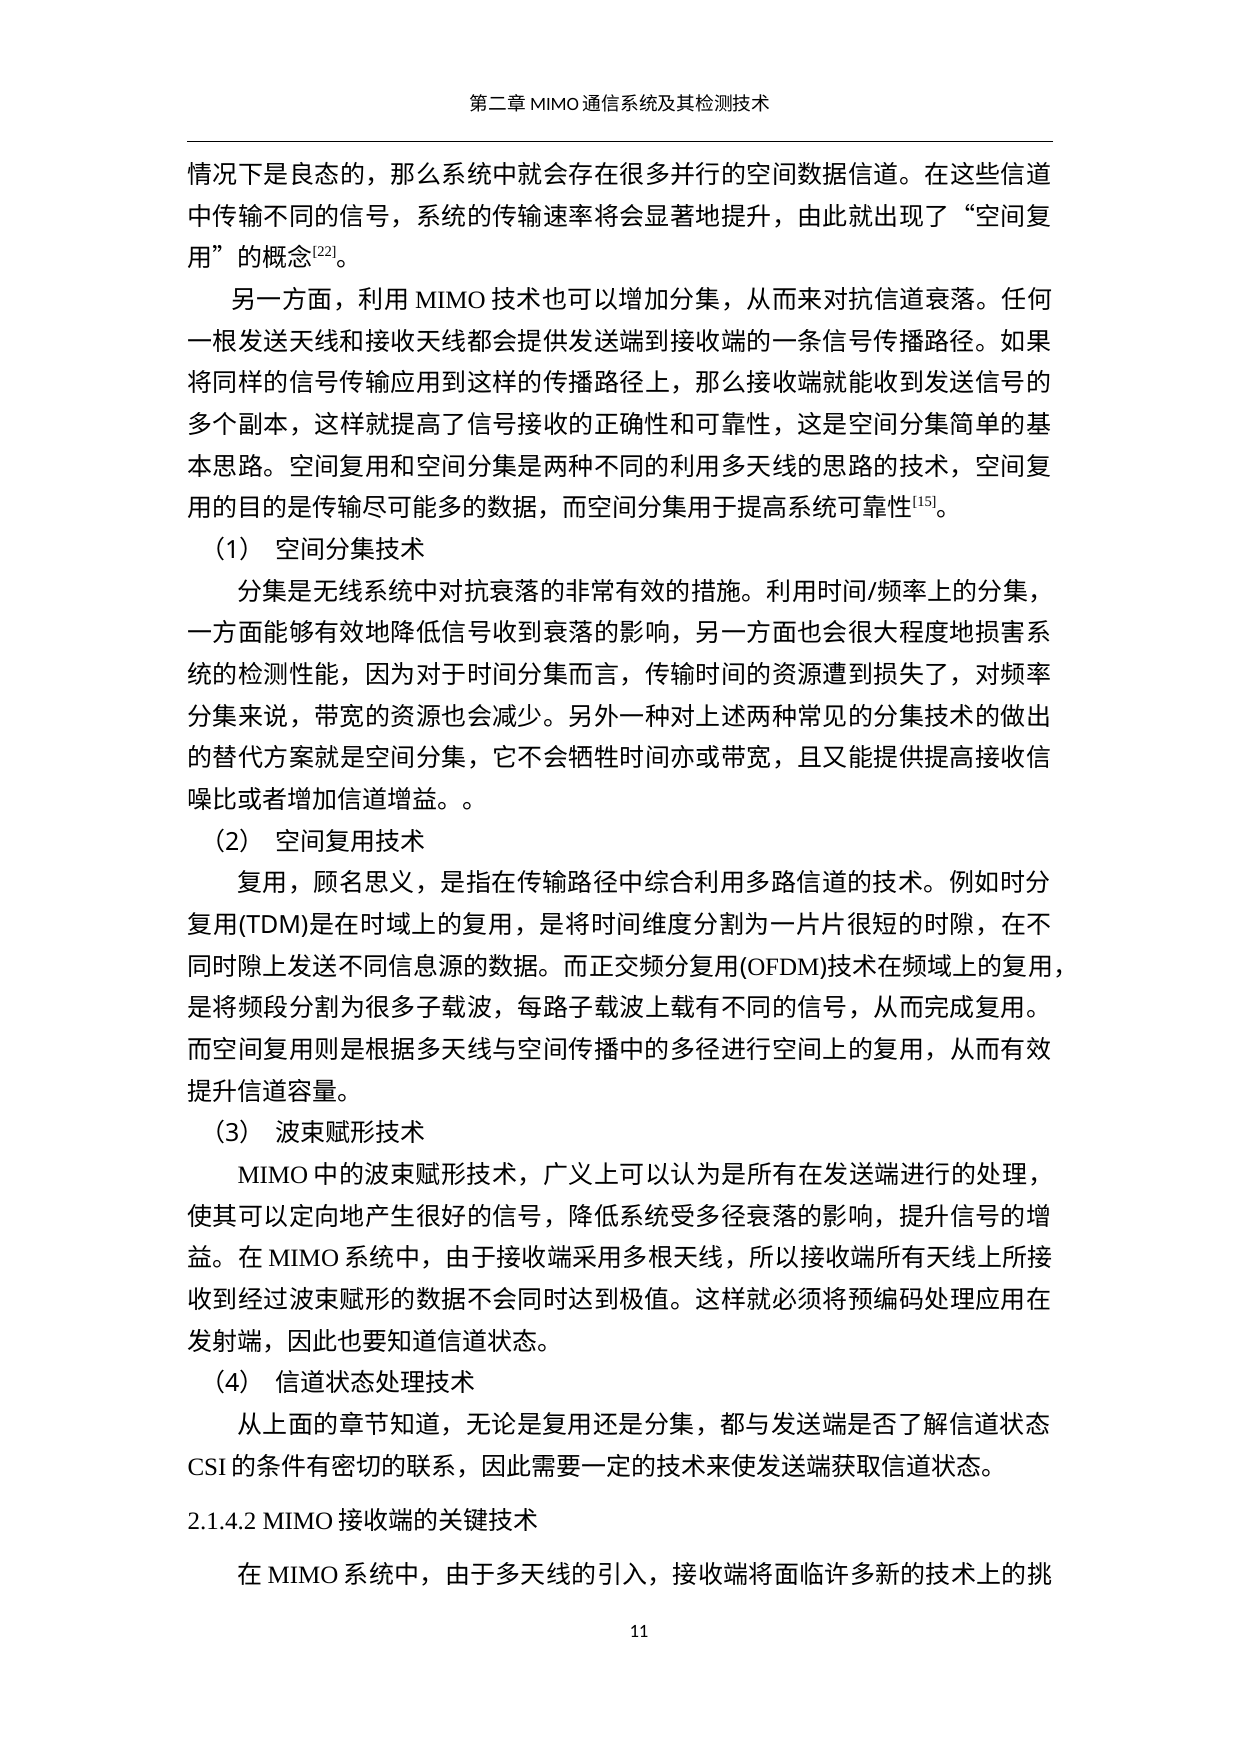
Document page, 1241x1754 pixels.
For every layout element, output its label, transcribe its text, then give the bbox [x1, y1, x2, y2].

text 另一方面，利用MIMO技术也可以增加分集，从而来对抗信道衰落。任何一根发送天线和接收天线都会提供发送端到接收端的一条信号传播路径。如果将同样的信号传输应用到这样的传播路径上，那么接收端就能收到发送信号的多个副本，这样就提高了信号接收的正确性和可靠性，这是空间分集简单的基本思路。空间复用和空间分集是两种不同的利用多天线的思路的技术，空间复用的目的是传输尽可能多的数据，而空间分集用于提高系统可靠性[15]。 [187, 275, 1053, 525]
text 复用，顾名思义，是指在传输路径中综合利用多路信道的技术。例如时分复用(TDM)是在时域上的复用，是将时间维度分割为一片片很短的时隙，在不同时隙上发送不同信息源的数据。而正交频分复用(OFDM)技术在频域上的复用，是将频段分割为很多子载波，每路子载波上载有不同的信号，从而完成复用。而空间复用则是根据多天线与空间传播中的多径进行空间上的复用，从而有效提升信道容量。 [187, 858, 1053, 1108]
text 分集是无线系统中对抗衰落的非常有效的措施。利用时间/频率上的分集，一方面能够有效地降低信号收到衰落的影响，另一方面也会很大程度地损害系统的检测性能，因为对于时间分集而言，传输时间的资源遭到损失了，对频率分集来说，带宽的资源也会减少。另外一种对上述两种常见的分集技术的做出的替代方案就是空间分集，它不会牺牲时间亦或带宽，且又能提供提高接收信噪比或者增加信道增益。。 [187, 567, 1053, 817]
list 空间复用技术 [200, 817, 1053, 858]
subtitle 2.1.4.2 MIMO接收端的关键技术 [187, 1496, 1053, 1537]
text 一方面，如果不同的天线对的信道衰落是不相关的，并且信道矩阵大多数情况下是良态的，那么系统中就会存在很多并行的空间数据信道。在这些信道中传输不同的信号，系统的传输速率将会显著地提升，由此就出现了“空间复用”的概念[22]。 [187, 150, 1053, 275]
text MIMO中的波束赋形技术，广义上可以认为是所有在发送端进行的处理，使其可以定向地产生很好的信号，降低系统受多径衰落的影响，提升信号的增益。在MIMO系统中，由于接收端采用多根天线，所以接收端所有天线上所接收到经过波束赋形的数据不会同时达到极值。这样就必须将预编码处理应用在发射端，因此也要知道信道状态。 [187, 1150, 1053, 1358]
list 空间分集技术 [200, 525, 1053, 567]
list 信道状态处理技术 [200, 1358, 1053, 1400]
text 从上面的章节知道，无论是复用还是分集，都与发送端是否了解信道状态CSI的条件有密切的联系，因此需要一定的技术来使发送端获取信道状态。 [187, 1400, 1053, 1483]
list 波束赋形技术 [200, 1108, 1053, 1150]
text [187, 1550, 1053, 1592]
